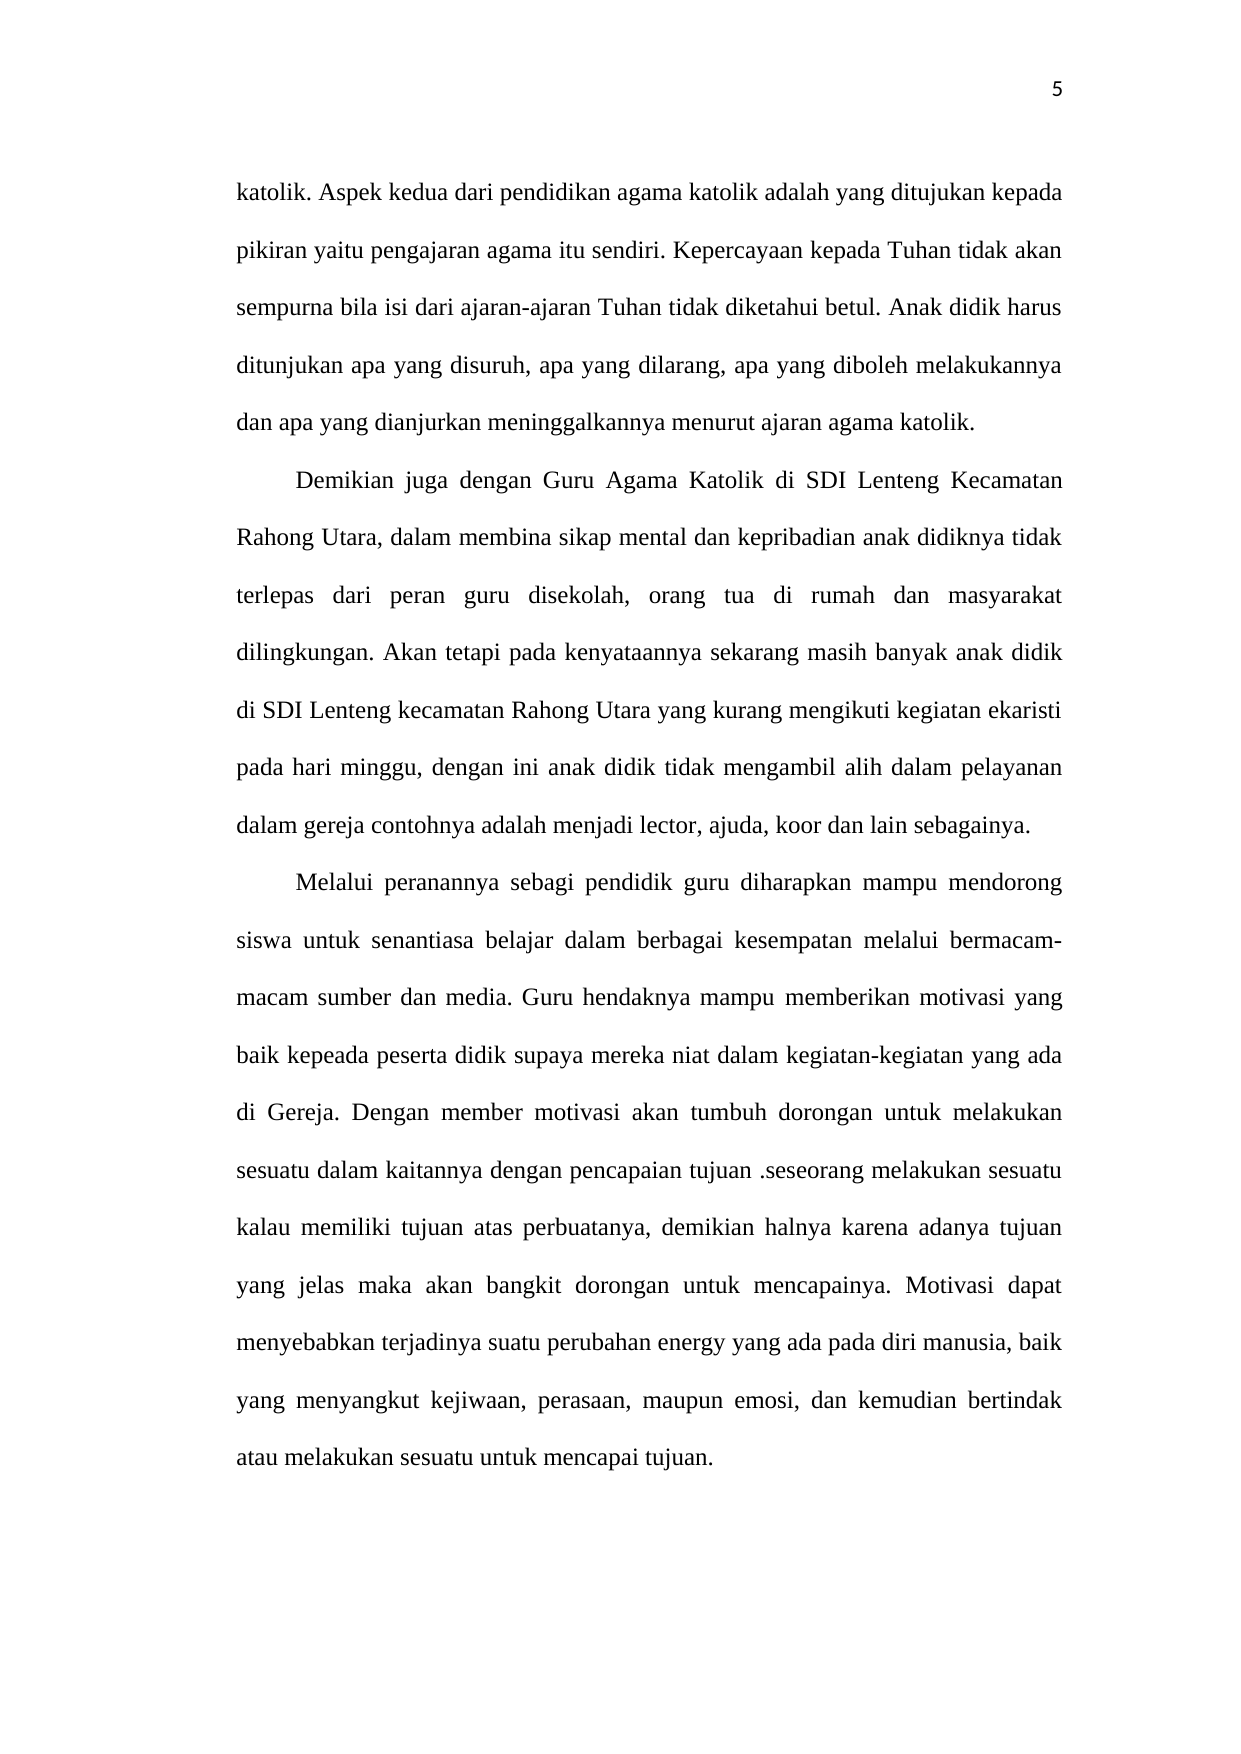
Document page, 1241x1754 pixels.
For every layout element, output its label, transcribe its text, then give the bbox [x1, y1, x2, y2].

text Melalui peranannya sebagi pendidik guru diharapkan mampu mendorong siswa untuk senantiasa belajar dalam berbagai kesempatan melalui bermacam-macam sumber dan media. Guru hendaknya mampu memberikan motivasi yang baik kepeada peserta didik supaya mereka niat dalam kegiatan-kegiatan yang ada di Gereja. Dengan member motivasi akan tumbuh dorongan untuk melakukan sesuatu dalam kaitannya dengan pencapaian tujuan .seseorang melakukan sesuatu kalau memiliki tujuan atas perbuatanya, demikian halnya karena adanya tujuan yang jelas maka akan bangkit dorongan untuk mencapainya. Motivasi dapat menyebabkan terjadinya suatu perubahan energy yang ada pada diri manusia, baik yang menyangkut kejiwaan, perasaan, maupun emosi, dan kemudian bertindak atau melakukan sesuatu untuk mencapai tujuan. [236, 867, 1063, 1471]
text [236, 177, 1063, 436]
text Demikian juga dengan Guru Agama Katolik di SDI Lenteng Kecamatan Rahong Utara, dalam membina sikap mental dan kepribadian anak didiknya tidak terlepas dari peran guru disekolah, orang tua di rumah dan masyarakat dilingkungan. Akan tetapi pada kenyataannya sekarang masih banyak anak didik di SDI Lenteng kecamatan Rahong Utara yang kurang mengikuti kegiatan ekaristi pada hari minggu, dengan ini anak didik tidak mengambil alih dalam pelayanan dalam gereja contohnya adalah menjadi lector, ajuda, koor dan lain sebagainya. [236, 465, 1063, 838]
